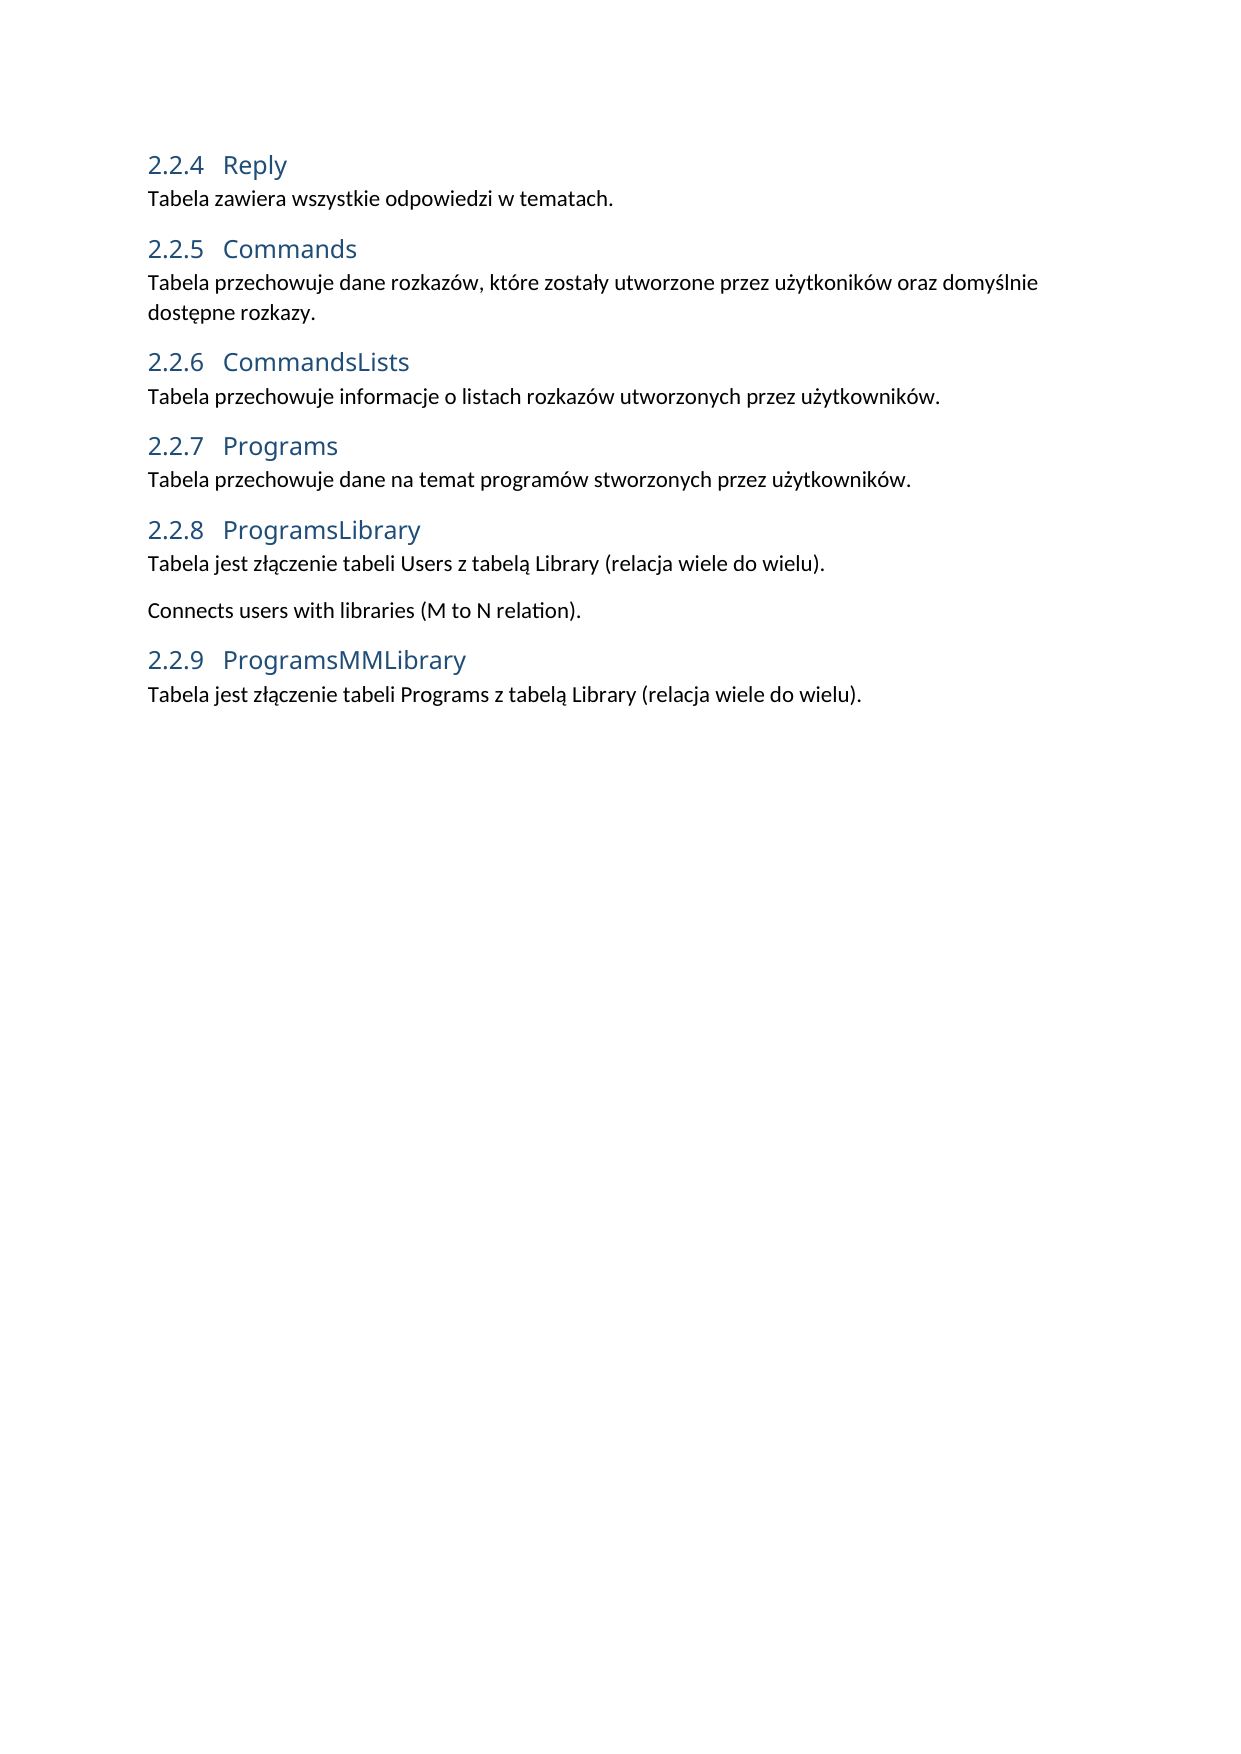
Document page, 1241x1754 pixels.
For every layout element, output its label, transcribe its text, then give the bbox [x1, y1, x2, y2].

text Tabela zawiera wszystkie odpowiedzi w tematach. [148, 184, 1093, 212]
subtitle ProgramsMMLibrary [148, 643, 1093, 677]
text Connects users with libraries (M to N relation). [148, 596, 1093, 624]
subtitle Commands [148, 231, 1093, 265]
subtitle CommandsLists [148, 345, 1093, 379]
text Tabela przechowuje dane na temat programów stworzonych przez użytkowników. [148, 466, 1093, 493]
text Tabela przechowuje dane rozkazów, które zostały utworzone przez użytkoników oraz domyślnie dostępne rozkazy. [148, 268, 1093, 326]
text Tabela jest złączenie tabeli Users z tabelą Library (relacja wiele do wielu). [148, 549, 1093, 577]
subtitle ProgramsLibrary [148, 512, 1093, 546]
subtitle Programs [148, 429, 1093, 463]
text Tabela jest złączenie tabeli Programs z tabelą Library (relacja wiele do wielu). [148, 680, 1093, 708]
subtitle Reply [148, 148, 1093, 182]
text Tabela przechowuje informacje o listach rozkazów utworzonych przez użytkowników. [148, 382, 1093, 410]
